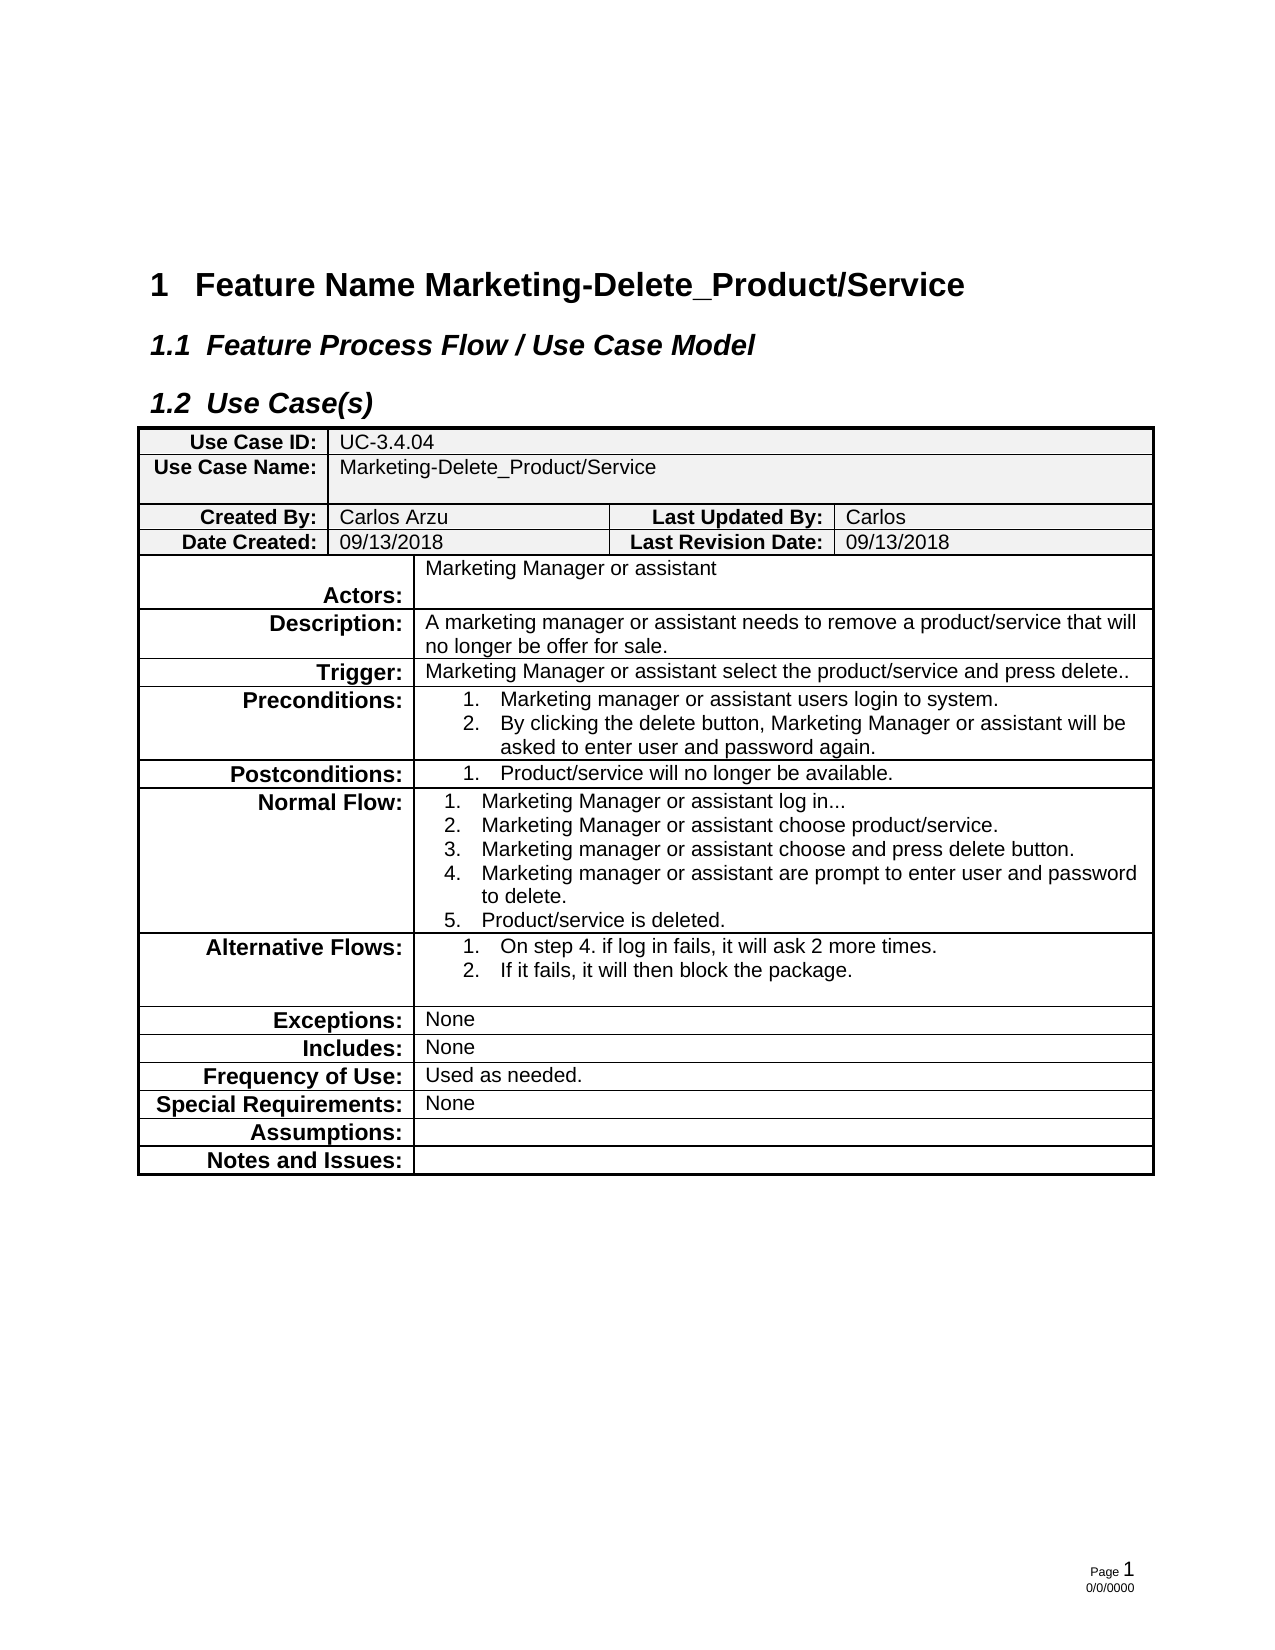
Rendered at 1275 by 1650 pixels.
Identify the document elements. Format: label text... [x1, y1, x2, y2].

table_cell [415, 1119, 1152, 1145]
table_cell Marketing Manager or assistant [415, 556, 1152, 608]
table_cell Postconditions: [140, 761, 413, 787]
table_cell Marketing-Delete_Product/Service [329, 455, 1152, 503]
table_cell A marketing manager or assistant needs to remove a product/service that will no longer be offer for sale. [415, 610, 1152, 658]
table_cell Marketing Manager or assistant log in... Marketing Manager or assistant choose product/service. Marketing manager or assistant choose and press delete button. Marketing manager or assistant are prompt to enter user and password to delete. Product/service is deleted. [415, 789, 1152, 932]
table_cell Carlos [835, 505, 1152, 528]
table_cell Alternative Flows: [140, 934, 413, 1006]
table_cell Description: [140, 610, 413, 658]
table_cell Use Case Name: [140, 455, 327, 503]
table_cell 09/13/2018 [329, 530, 609, 554]
table_cell Special Requirements: [140, 1091, 413, 1117]
table_cell Marketing Manager or assistant select the product/service and press delete.. [415, 659, 1152, 686]
table_cell None [415, 1035, 1152, 1062]
table_cell Last Updated By: [610, 505, 834, 528]
table_cell Last Revision Date: [610, 530, 834, 554]
table_cell Marketing manager or assistant users login to system. By clicking the delete button, Marketing Manager or assistant will be asked to enter user and password again. [415, 687, 1152, 759]
table_cell Trigger: [140, 659, 413, 686]
subtitle Feature Name Marketing-Delete_Product/Service [150, 264, 1134, 303]
table_cell Actors: [140, 556, 413, 608]
subtitle Feature Process Flow / Use Case Model [150, 328, 1134, 362]
table_cell Product/service will no longer be available. [415, 761, 1152, 787]
table_cell Assumptions: [140, 1119, 413, 1145]
table_cell Used as needed. [415, 1063, 1152, 1089]
table_cell Frequency of Use: [140, 1063, 413, 1089]
table_cell None [415, 1007, 1152, 1034]
table_cell None [415, 1091, 1152, 1117]
table_header UC-3.4.04 [329, 430, 1152, 453]
table_header Use Case ID: [140, 430, 327, 453]
table_cell Notes and Issues: [140, 1147, 413, 1173]
table_cell Created By: [140, 505, 327, 528]
subtitle Use Case(s) [150, 387, 1134, 420]
table_cell Preconditions: [140, 687, 413, 759]
table_cell Exceptions: [140, 1007, 413, 1034]
table_cell Includes: [140, 1035, 413, 1062]
table_cell 09/13/2018 [835, 530, 1152, 554]
table_cell Carlos Arzu [329, 505, 609, 528]
table_cell [415, 1147, 1152, 1173]
table_cell Date Created: [140, 530, 327, 554]
table_cell Normal Flow: [140, 789, 413, 932]
table_cell On step 4. if log in fails, it will ask 2 more times. If it fails, it will then block the package. [415, 934, 1152, 1006]
